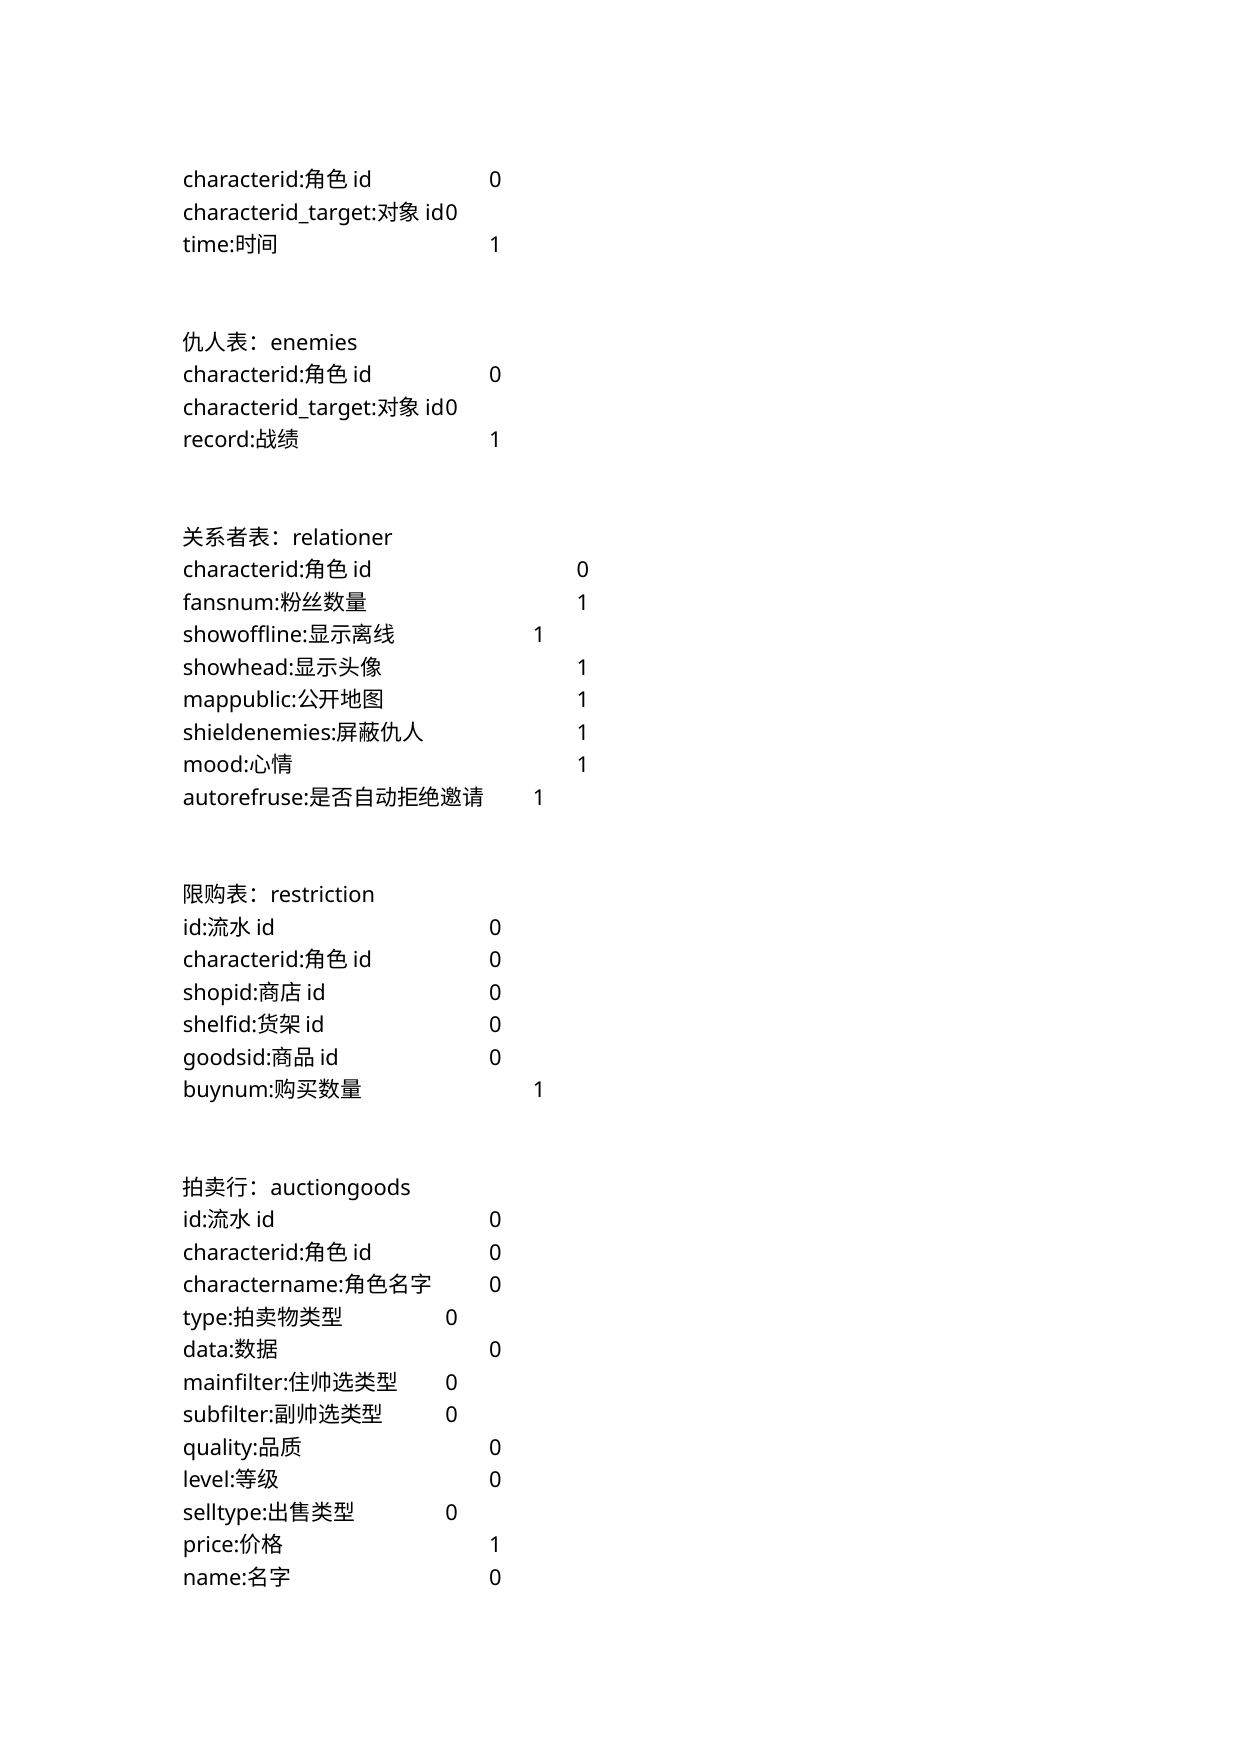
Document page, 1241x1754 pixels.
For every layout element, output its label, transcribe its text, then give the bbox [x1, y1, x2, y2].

text type:拍卖物类型 0 [183, 1299, 1058, 1332]
text characterid_target:对象id 0 [183, 194, 1058, 227]
text name:名字 0 [183, 1559, 1058, 1592]
text mainfilter:住帅选类型 0 [183, 1364, 1058, 1397]
text shopid:商店id 0 [183, 974, 1058, 1007]
text autorefruse:是否自动拒绝邀请 1 [183, 779, 1058, 812]
text price:价格 1 [183, 1527, 1058, 1559]
text id:流水id 0 [183, 1202, 1058, 1234]
text record:战绩 1 [183, 422, 1058, 454]
text goodsid:商品id 0 [183, 1039, 1058, 1072]
text fansnum:粉丝数量 1 [183, 584, 1058, 617]
text selltype:出售类型 0 [183, 1494, 1058, 1527]
text mood:心情 1 [183, 747, 1058, 779]
text 限购表：restriction [183, 877, 1058, 909]
text showoffline:显示离线 1 [183, 617, 1058, 649]
text 仇人表：enemies [183, 324, 1058, 357]
text characterid:角色id 0 [183, 357, 1058, 389]
text characterid:角色id 0 [183, 942, 1058, 974]
text characterid:角色id 0 [183, 1234, 1058, 1267]
text shelfid:货架id 0 [183, 1007, 1058, 1039]
text characterid:角色id 0 [183, 162, 1058, 194]
text time:时间 1 [183, 227, 1058, 259]
text buynum:购买数量 1 [183, 1072, 1058, 1104]
text data:数据 0 [183, 1332, 1058, 1364]
text 关系者表：relationer [183, 519, 1058, 552]
text characterid_target:对象id 0 [183, 389, 1058, 422]
text shieldenemies:屏蔽仇人 1 [183, 714, 1058, 747]
text id:流水id 0 [183, 909, 1058, 942]
text 拍卖行：auctiongoods [183, 1169, 1058, 1202]
text characterid:角色id 0 [183, 552, 1058, 584]
text level:等级 0 [183, 1462, 1058, 1494]
text subfilter:副帅选类型 0 [183, 1397, 1058, 1429]
text showhead:显示头像 1 [183, 649, 1058, 682]
text quality:品质 0 [183, 1429, 1058, 1462]
text mappublic:公开地图 1 [183, 682, 1058, 714]
text charactername:角色名字 0 [183, 1267, 1058, 1299]
